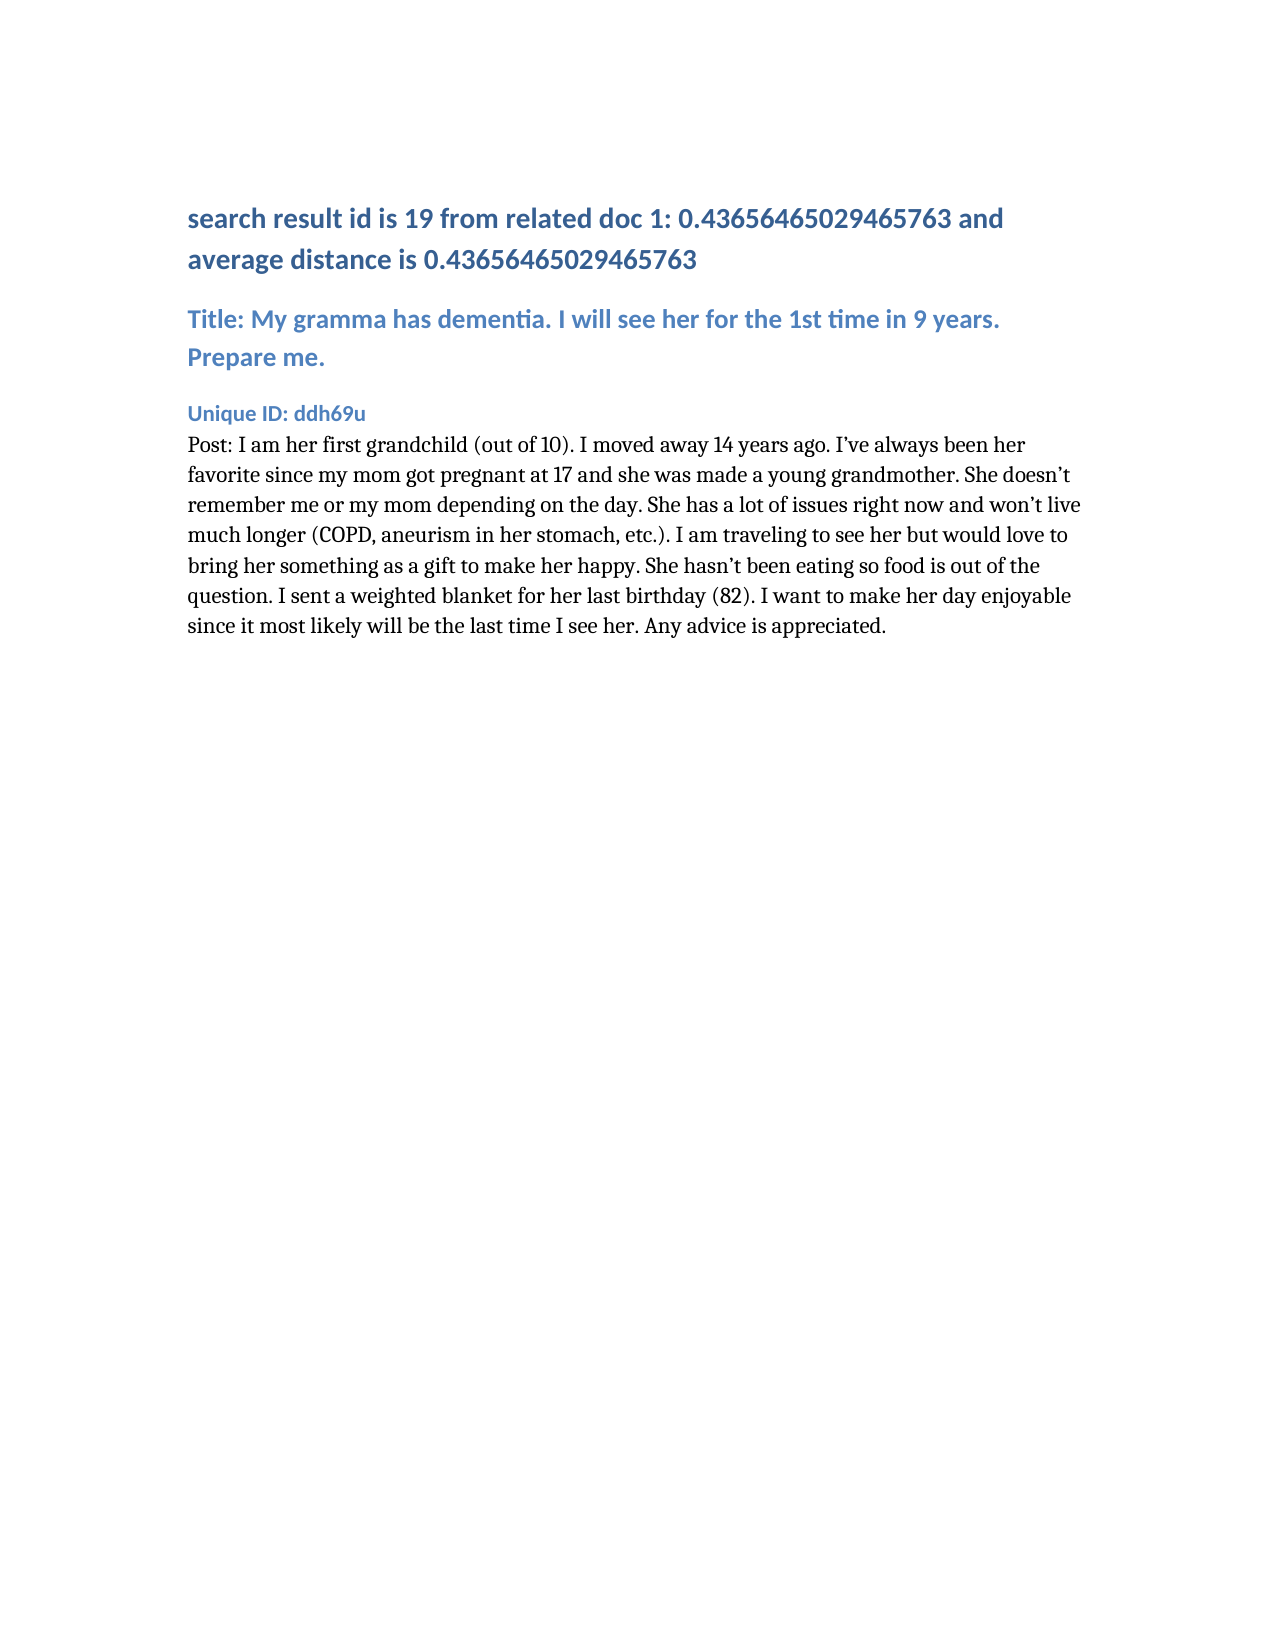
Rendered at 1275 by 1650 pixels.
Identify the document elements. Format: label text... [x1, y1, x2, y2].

subtitle Title: My gramma has dementia. I will see her for the 1st time in 9 years. Prepare me. [187, 303, 1087, 374]
subtitle search result id is 19 from related doc 1: 0.43656465029465763 and average distance is 0.43656465029465763 [187, 200, 1087, 277]
subtitle Unique ID: ddh69u [187, 399, 1087, 427]
text Post: I am her first grandchild (out of 10). I moved away 14 years ago. I’ve always been her favorite since my mom got pregnant at 17 and she was made a young grandmother. She doesn’t remember me or my mom depending on the day. She has a lot of issues right now and won’t live much longer (COPD, aneurism in her stomach, etc.). I am traveling to see her but would love to bring her something as a gift to make her happy. She hasn’t been eating so food is out of the question. I sent a weighted blanket for her last birthday (82). I want to make her day enjoyable since it most likely will be the last time I see her. Any advice is appreciated. [187, 432, 1087, 639]
